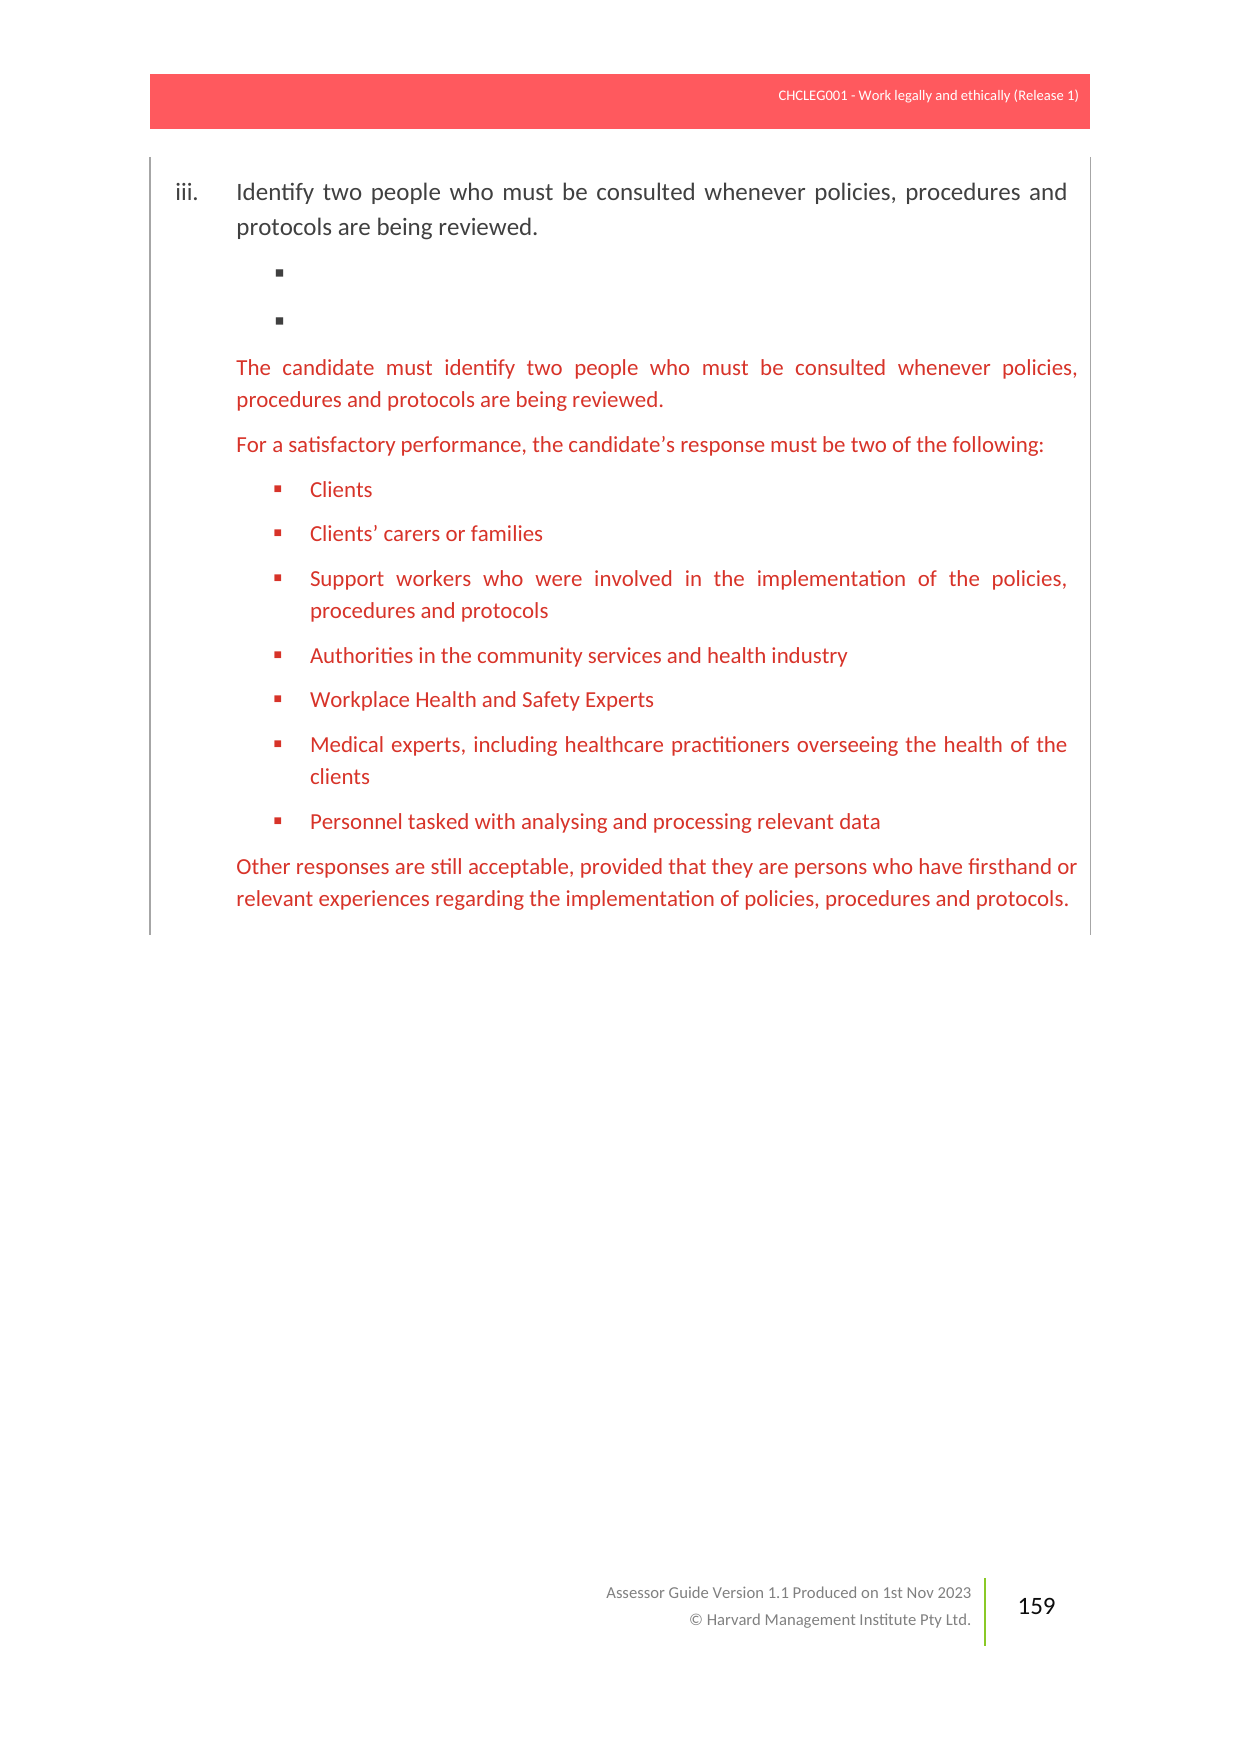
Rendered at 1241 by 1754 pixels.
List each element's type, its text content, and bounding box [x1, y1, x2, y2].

table_cell Identify two people who must be consulted whenever policies, procedures and protocols are being reviewed. The candidate must identify two people who must be consulted whenever policies, procedures and protocols are being reviewed. For a satisfactory performance, the candidate’s response must be two of the following: Clients Clients’ carers or families Support workers who were involved in the implementation of the policies, procedures and protocols Authorities in the community services and health industry Workplace Health and Safety Experts Medical experts, including healthcare practitioners overseeing the health of the clients Personnel tasked with analysing and processing relevant data Other responses are still acceptable, provided that they are persons who have firsthand or relevant experiences regarding the implementation of policies, procedures and protocols. [151, 163, 1090, 928]
